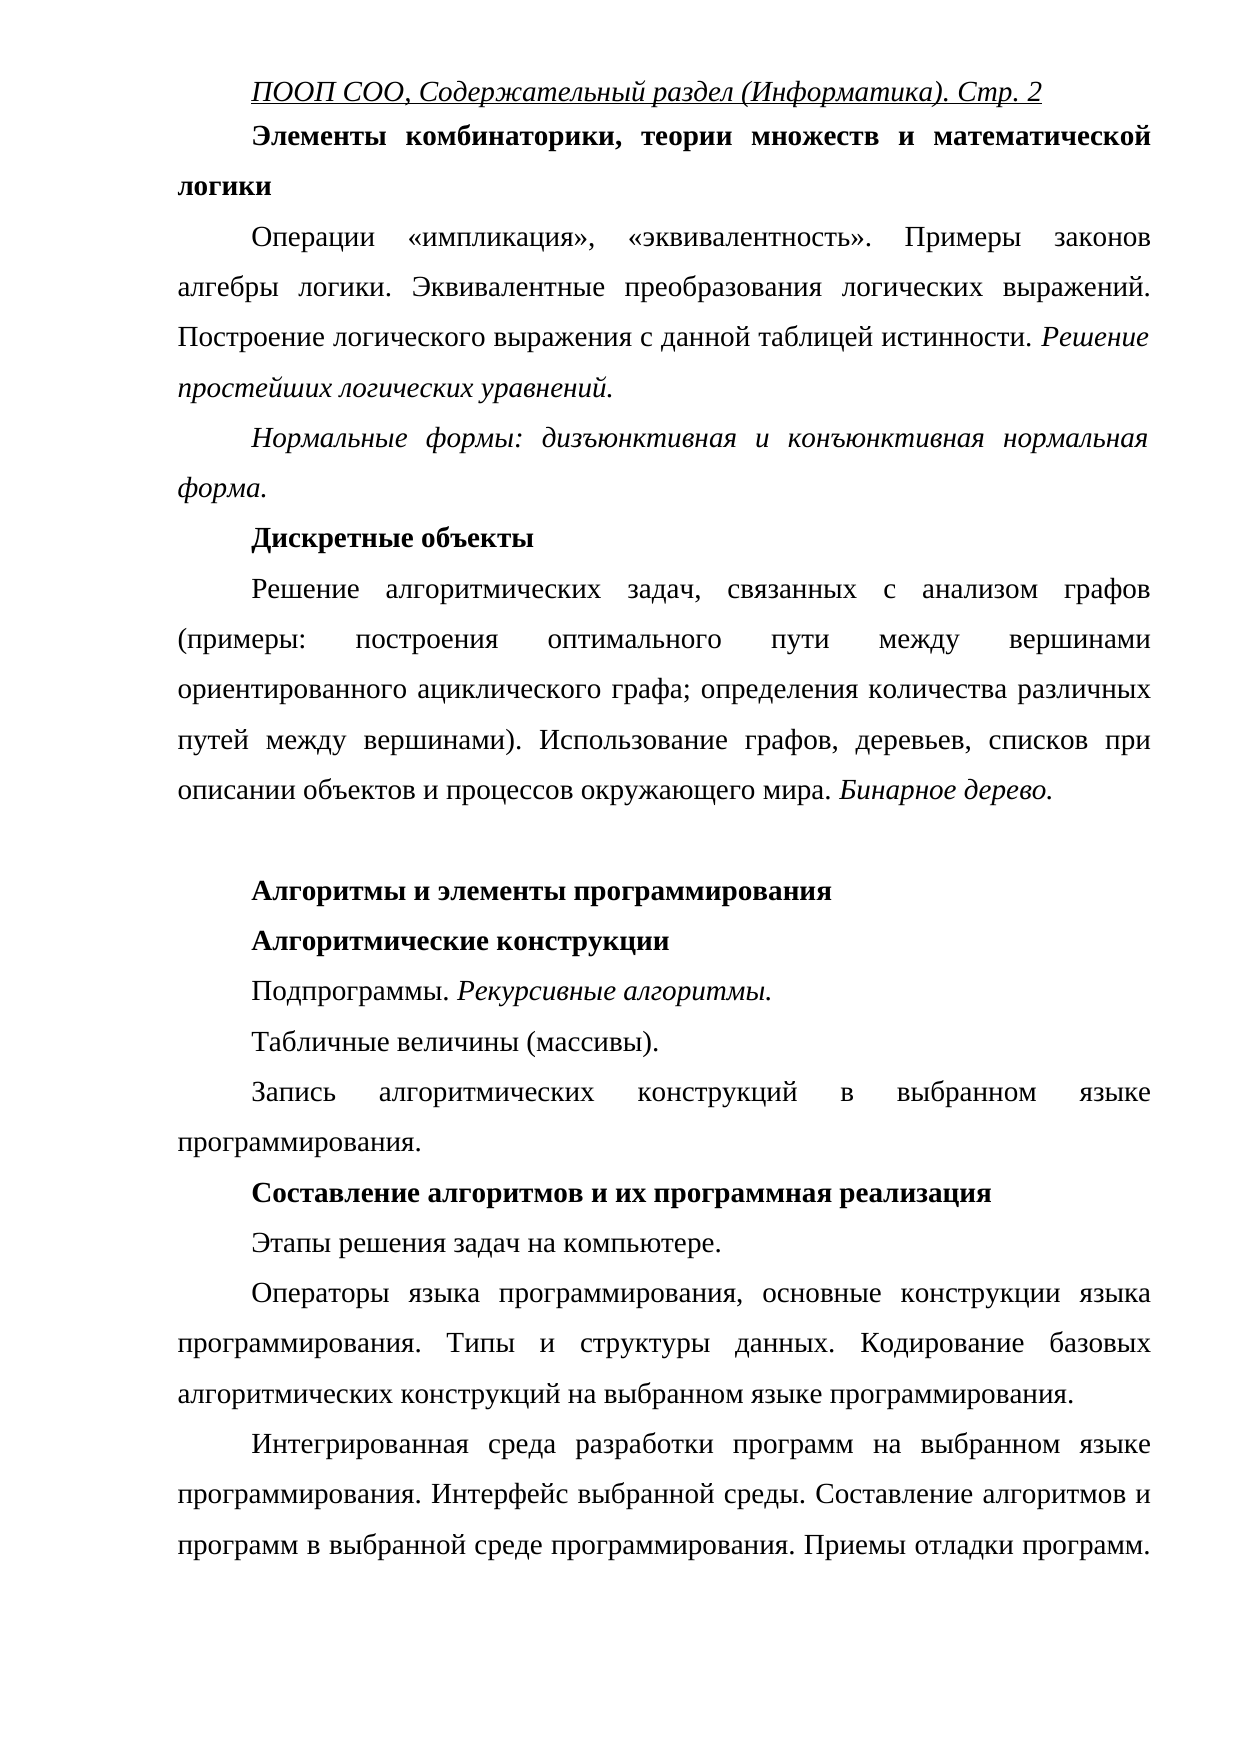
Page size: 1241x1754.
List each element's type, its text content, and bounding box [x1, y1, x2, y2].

text Алгоритмы и элементы программирования [177, 873, 1152, 906]
text Этапы решения задач на компьютере. [177, 1225, 1152, 1258]
text Операторы языка программирования, основные конструкции языка программирования. Типы и структуры данных. Кодирование базовых алгоритмических конструкций на выбранном языке программирования. [177, 1275, 1152, 1409]
text Табличные величины (массивы). [177, 1024, 1152, 1057]
text Составление алгоритмов и их программная реализация [177, 1175, 1152, 1208]
text Решение алгоритмических задач, связанных с анализом графов (примеры: построения оптимального пути между вершинами ориентированного ациклического графа; определения количества различных путей между вершинами). Использование графов, деревьев, списков при описании объектов и процессов окружающего мира. Бинарное дерево. [177, 571, 1152, 806]
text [177, 1426, 1152, 1560]
text Запись алгоритмических конструкций в выбранном языке программирования. [177, 1074, 1152, 1158]
text Дискретные объекты [177, 521, 1152, 554]
text Алгоритмические конструкции [177, 923, 1152, 957]
text Нормальные формы: дизъюнктивная и конъюнктивная нормальная форма. [177, 420, 1152, 504]
text Элементы комбинаторики, теории множеств и математической логики [177, 118, 1152, 202]
text Подпрограммы. Рекурсивные алгоритмы. [177, 973, 1152, 1007]
text Операции «импликация», «эквивалентность». Примеры законов алгебры логики. Эквивалентные преобразования логических выражений. Построение логического выражения с данной таблицей истинности. Решение простейших логических уравнений. [177, 219, 1152, 403]
